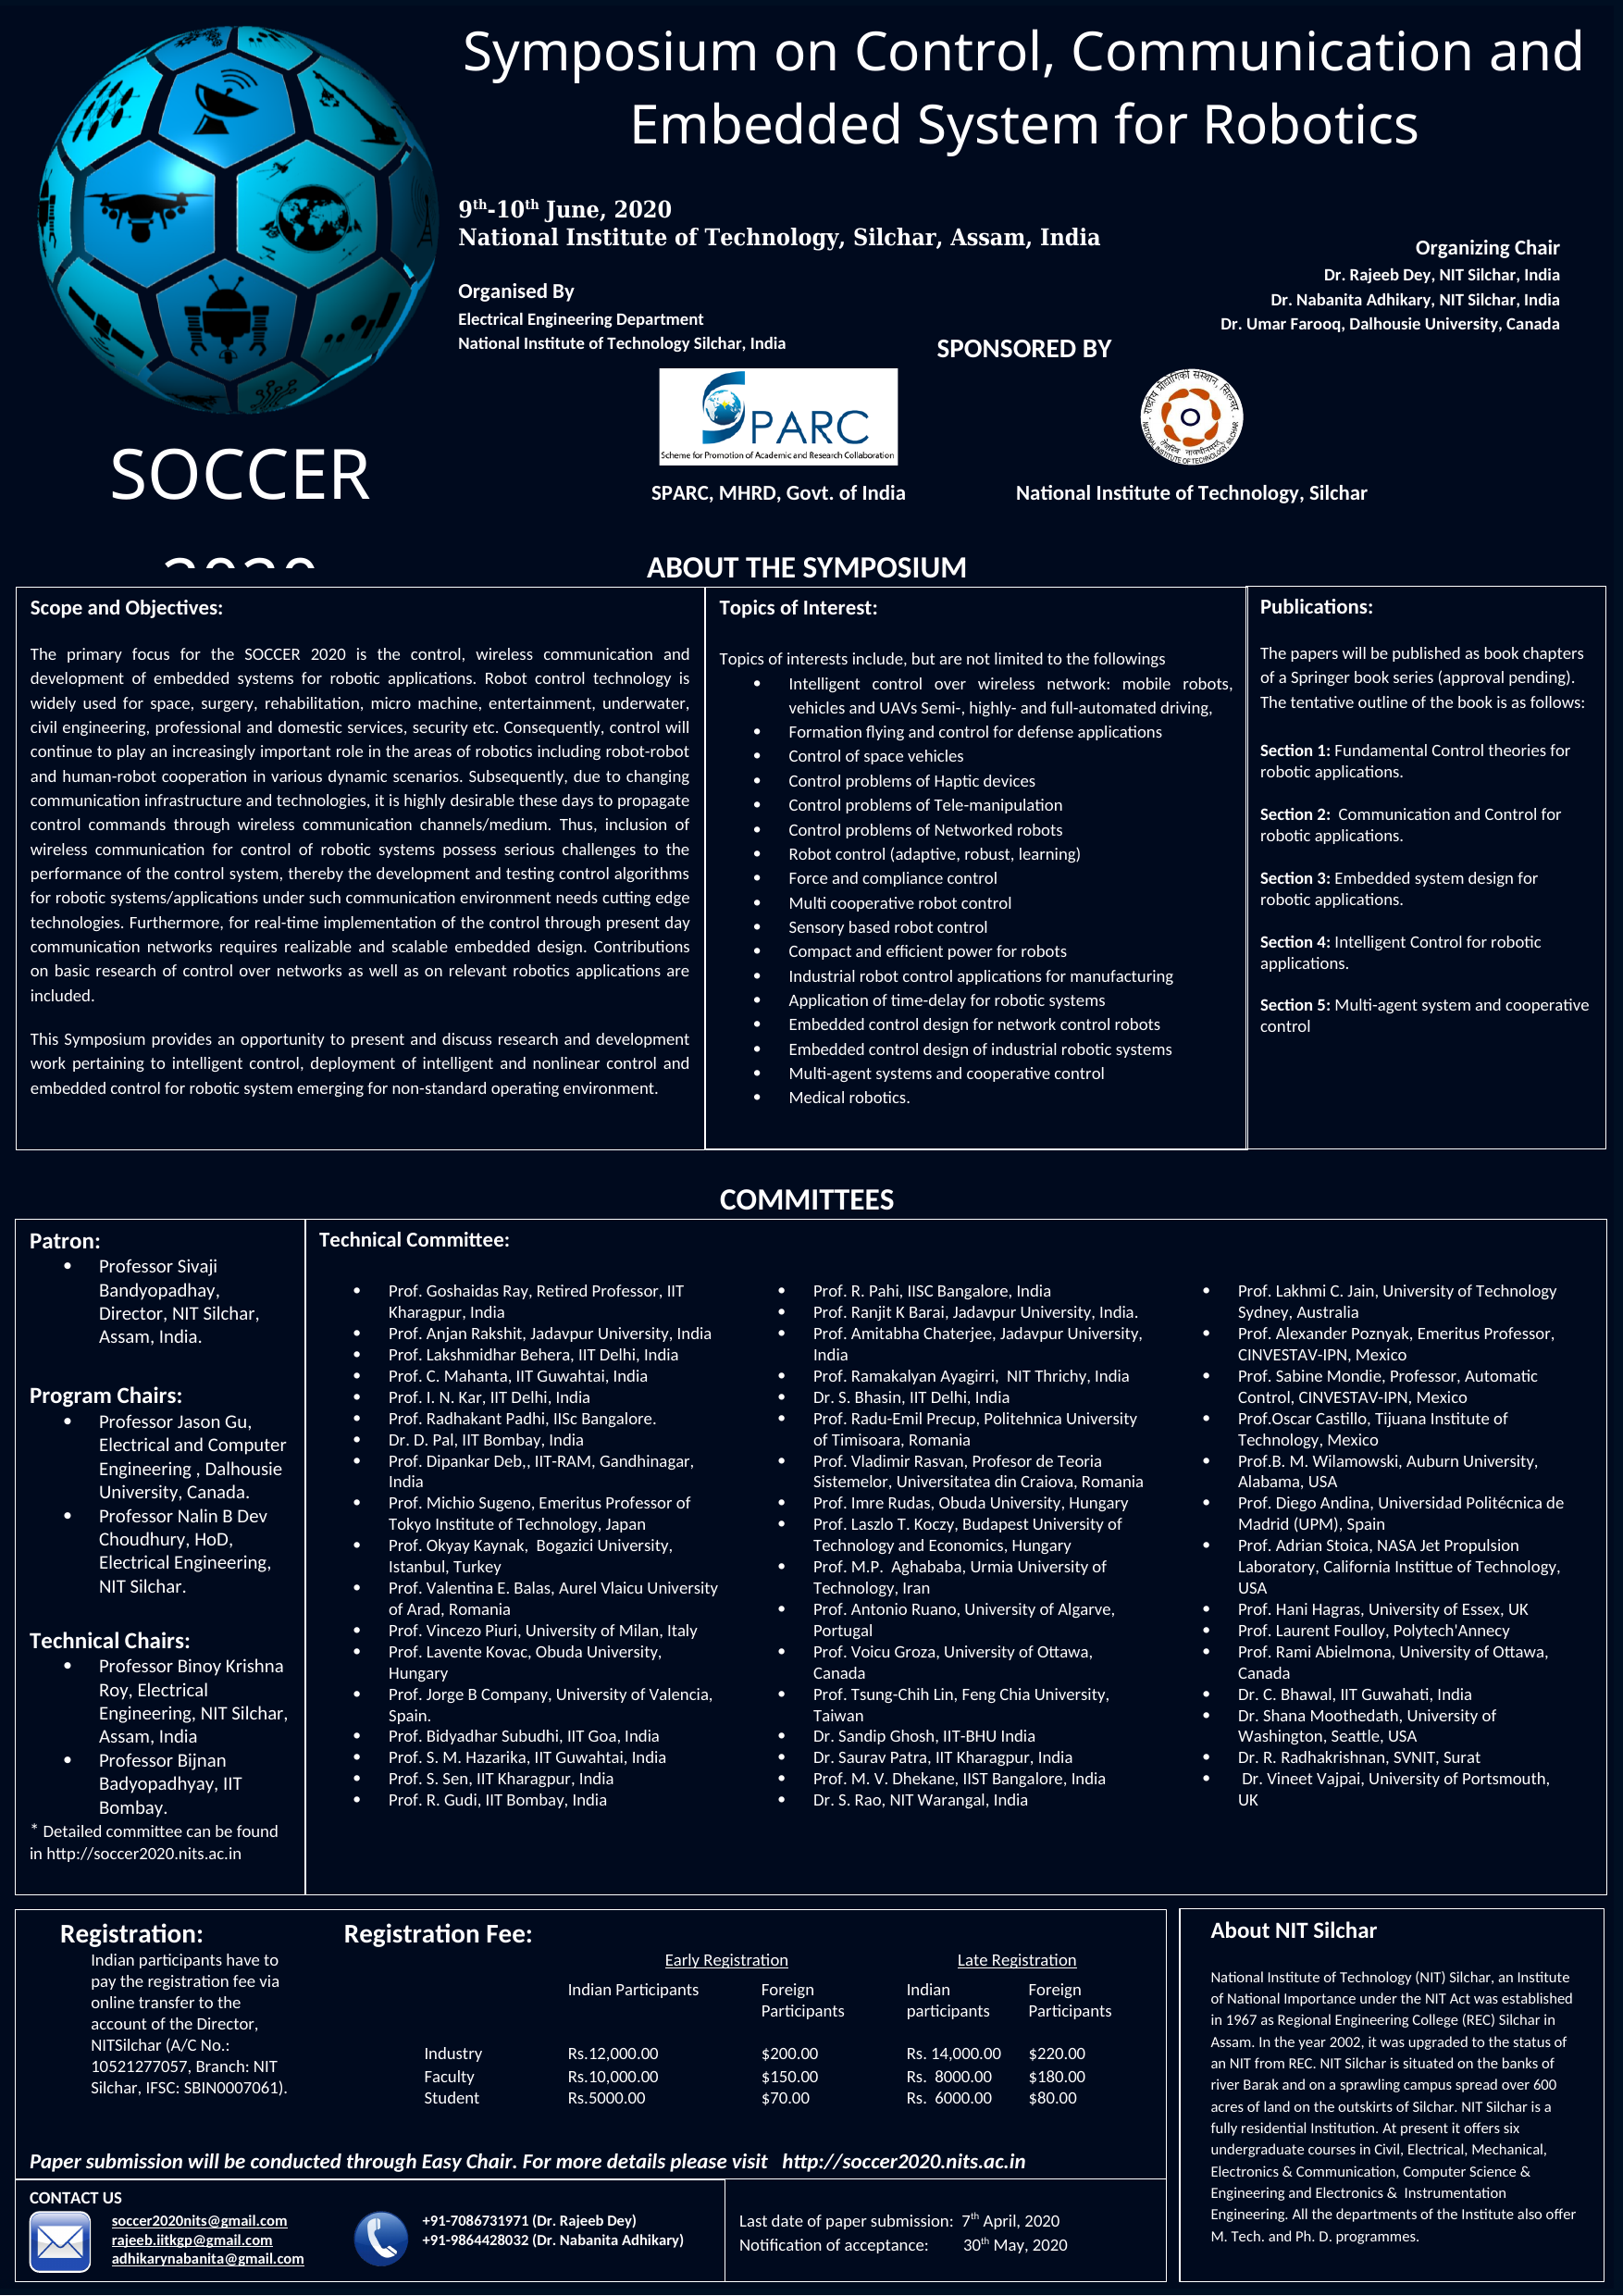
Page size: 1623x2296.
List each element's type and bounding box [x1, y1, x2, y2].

picture [14, 12, 457, 428]
picture [1140, 368, 1244, 465]
picture [353, 2211, 409, 2266]
picture [29, 2211, 92, 2273]
picture [659, 368, 898, 465]
